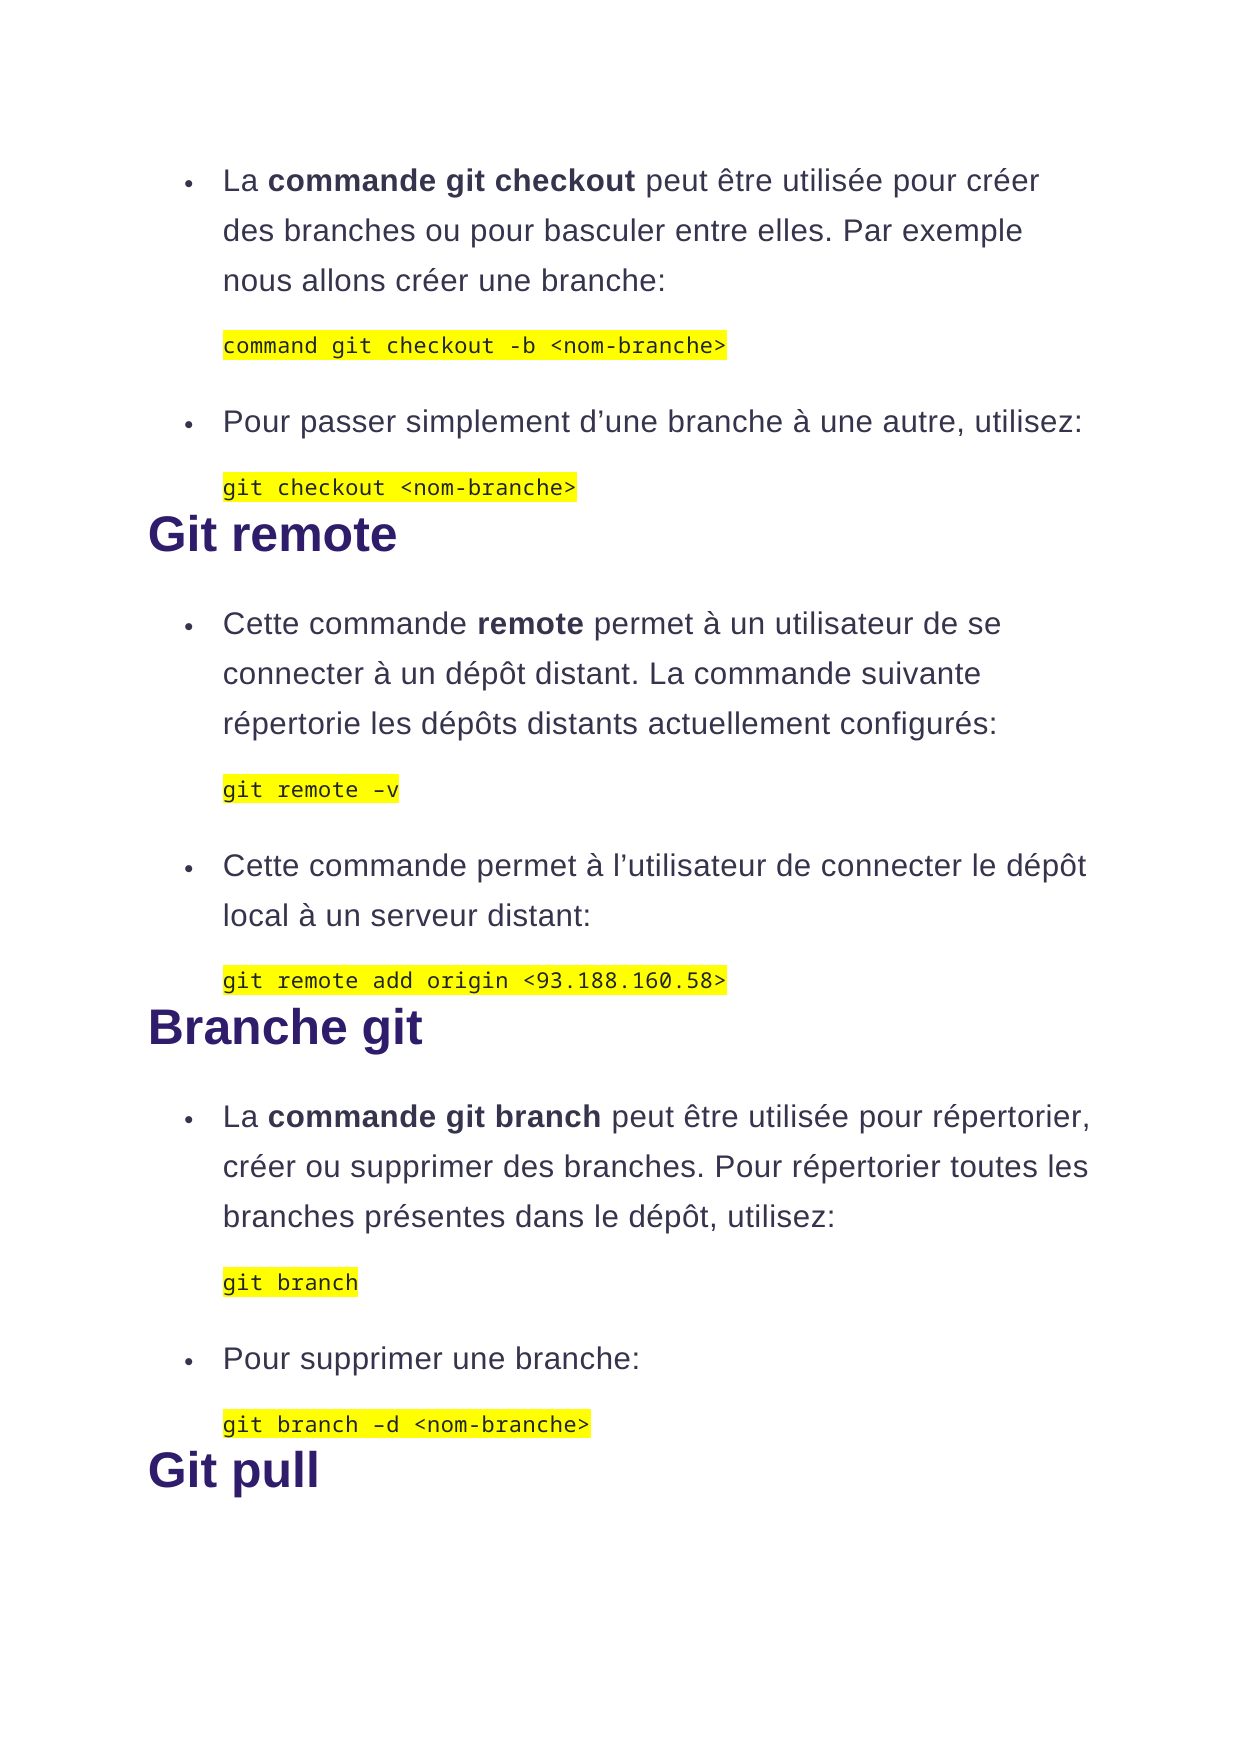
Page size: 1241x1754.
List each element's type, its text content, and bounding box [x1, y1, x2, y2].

list La commande git checkout peut être utilisée pour créer des branches ou pour basculer entre elles. Par exemple nous allons créer une branche: [185, 148, 1093, 298]
text git checkout <nom-branche> [223, 452, 1093, 502]
text git branch –d <nom-branche> [223, 1388, 1093, 1438]
text Branche git [148, 995, 1093, 1055]
text git branch [223, 1247, 1093, 1297]
text git remote –v [223, 753, 1093, 803]
list Cette commande permet à l’utilisateur de connecter le dépôt local à un serveur distant: [185, 833, 1093, 933]
text Git pull [148, 1438, 1093, 1498]
list La commande git branch peut être utilisée pour répertorier, créer ou supprimer des branches. Pour répertorier toutes les branches présentes dans le dépôt, utilisez: [185, 1084, 1093, 1234]
text command git checkout -b <nom-branche> [223, 310, 1093, 360]
text Git remote [148, 502, 1093, 562]
list Cette commande remote permet à un utilisateur de se connecter à un dépôt distant. La commande suivante répertorie les dépôts distants actuellement configurés: [185, 591, 1093, 741]
text git remote add origin <93.188.160.58> [223, 945, 1093, 995]
list Pour supprimer une branche: [185, 1326, 1093, 1376]
list Pour passer simplement d’une branche à une autre, utilisez: [185, 389, 1093, 439]
